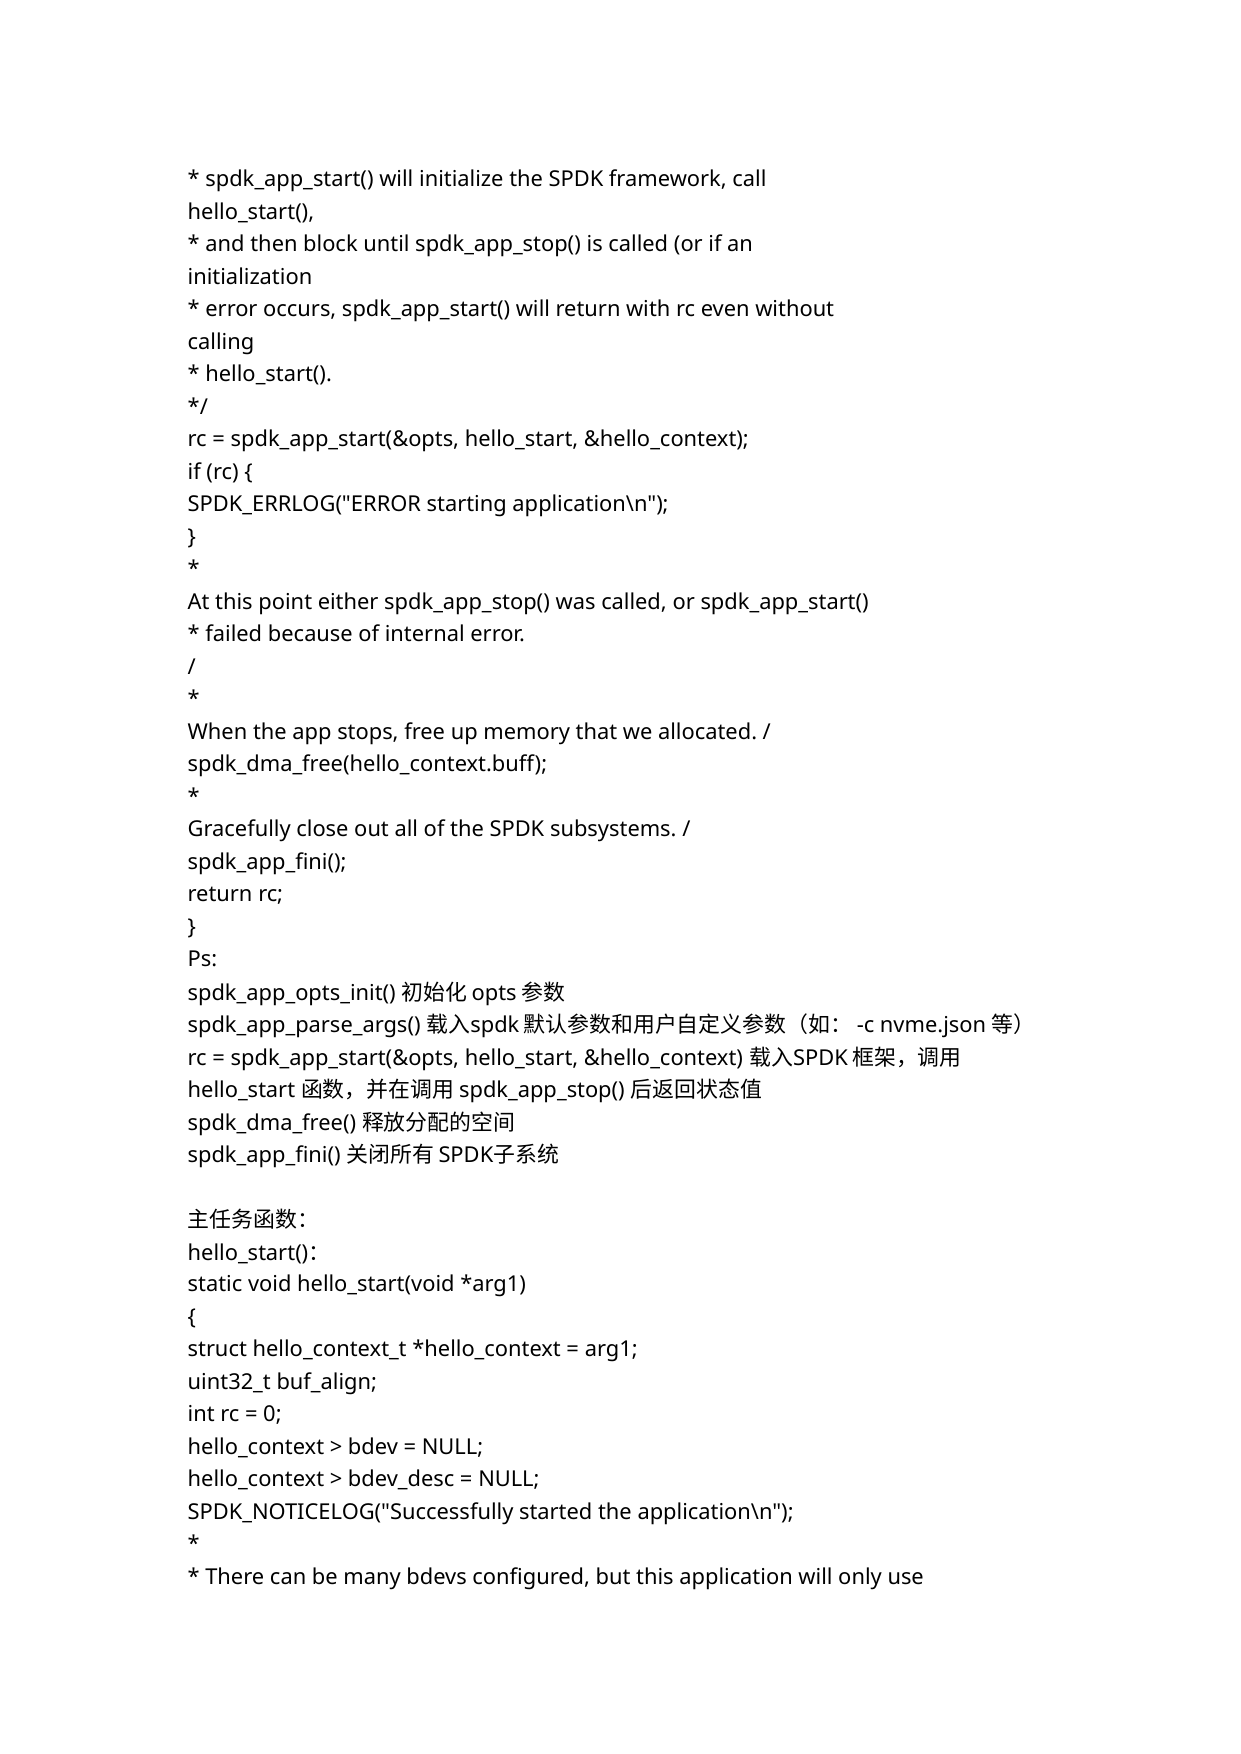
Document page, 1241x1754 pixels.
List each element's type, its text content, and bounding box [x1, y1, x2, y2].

text Gracefully close out all of the SPDK subsystems. / [187, 812, 1053, 844]
text * [187, 682, 1053, 714]
text rc = spdk_app_start(&opts, hello_start, &hello_context) 载⼊SPDK框架，调⽤ [187, 1039, 1053, 1072]
text static void hello_start(void *arg1) [187, 1267, 1053, 1299]
text spdk_app_fini(); [187, 844, 1053, 877]
text SPDK_NOTICELOG("Successfully started the application\n"); [187, 1494, 1053, 1527]
text initialization [187, 259, 1053, 292]
text * hello_start(). [187, 357, 1053, 389]
text / [187, 649, 1053, 682]
text * spdk_app_start() will initialize the SPDK framework, call [187, 162, 1053, 194]
text { [187, 1299, 1053, 1332]
text When the app stops, free up memory that we allocated. / [187, 714, 1053, 747]
text spdk_app_opts_init() 初始化opts参数 [187, 974, 1053, 1007]
text struct hello_context_t *hello_context = arg1; [187, 1332, 1053, 1364]
text * There can be many bdevs configured, but this application will only use [187, 1559, 1053, 1592]
text int rc = 0; [187, 1397, 1053, 1429]
text } [187, 519, 1053, 552]
text calling [187, 324, 1053, 357]
text if (rc) { [187, 454, 1053, 487]
text spdk_app_parse_args() 载⼊spdk默认参数和⽤⼾⾃定义参数（如： -c nvme.json 等） [187, 1007, 1053, 1039]
text hello_start 函数，并在调⽤ spdk_app_stop() 后返回状态值 [187, 1072, 1053, 1104]
text hello_start()： [187, 1234, 1053, 1267]
text * failed because of internal error. [187, 617, 1053, 649]
text spdk_dma_free() 释放分配的空间 [187, 1104, 1053, 1137]
text At this point either spdk_app_stop() was called, or spdk_app_start() [187, 584, 1053, 617]
text } [187, 909, 1053, 942]
text * [187, 1527, 1053, 1559]
text return rc; [187, 877, 1053, 909]
text spdk_app_fini() 关闭所有SPDK⼦系统 [187, 1137, 1053, 1169]
text SPDK_ERRLOG("ERROR starting application\n"); [187, 487, 1053, 519]
text * [187, 552, 1053, 584]
text rc = spdk_app_start(&opts, hello_start, &hello_context); [187, 422, 1053, 454]
text * error occurs, spdk_app_start() will return with rc even without [187, 292, 1053, 324]
text hello_context > bdev = NULL; [187, 1429, 1053, 1462]
text 主任务函数： [187, 1202, 1053, 1234]
text */ [187, 389, 1053, 422]
text hello_start(), [187, 194, 1053, 227]
text Ps: [187, 942, 1053, 974]
text hello_context > bdev_desc = NULL; [187, 1462, 1053, 1494]
text * and then block until spdk_app_stop() is called (or if an [187, 227, 1053, 259]
text spdk_dma_free(hello_context.buff); [187, 747, 1053, 779]
text * [187, 779, 1053, 812]
text uint32_t buf_align; [187, 1364, 1053, 1397]
